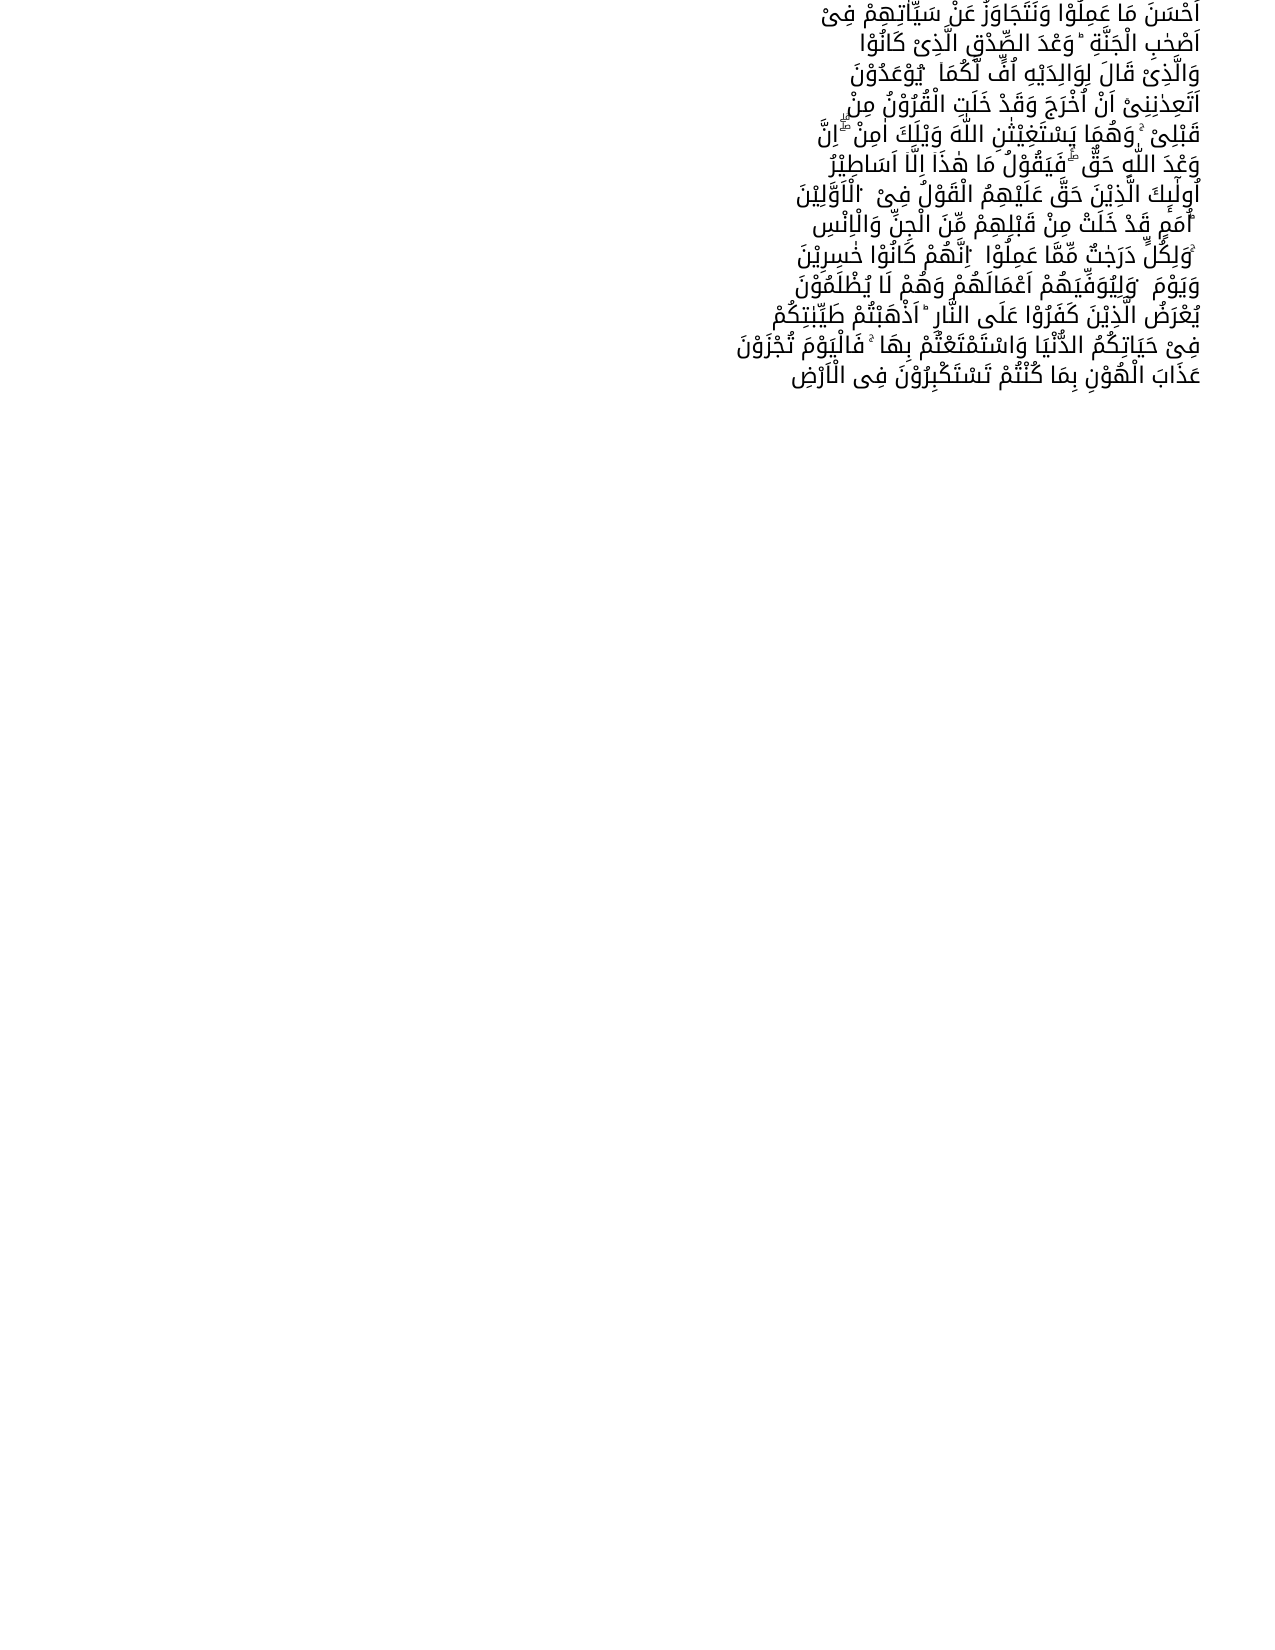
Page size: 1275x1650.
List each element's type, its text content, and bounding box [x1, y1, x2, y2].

text فِیْ حَیَاتِكُمُ الدُّنْیَا وَاسْتَمْتَعْتُمْ بِهَا ۚ فَالْیَوْمَ تُجْزَوْنَ [75, 332, 1200, 359]
text یُوْعَدُوْنَ ۟ وَالَّذِیْ قَالَ لِوَالِدَیْهِ اُفٍّ لَّكُمَاۤ [75, 60, 1200, 87]
text الْاَوَّلِیْنَ ۟ اُولٰٓىِٕكَ الَّذِیْنَ حَقَّ عَلَیْهِمُ الْقَوْلُ فِیْۤ [75, 181, 1200, 208]
text اُمَمٍ قَدْ خَلَتْ مِنْ قَبْلِهِمْ مِّنَ الْجِنِّ وَالْاِنْسِ ؕ [75, 211, 1200, 238]
text قَبْلِیْ ۚ وَهُمَا یَسْتَغِیْثٰنِ اللّٰهَ وَیْلَكَ اٰمِنْ ۖۗ اِنَّ [75, 121, 1200, 147]
text وَلِیُوَفِّیَهُمْ اَعْمَالَهُمْ وَهُمْ لَا یُظْلَمُوْنَ ۟ وَیَوْمَ [75, 272, 1200, 298]
text عَذَابَ الْهُوْنِ بِمَا كُنْتُمْ تَسْتَكْبِرُوْنَ فِی الْاَرْضِ [75, 362, 1200, 389]
text اَحْسَنَ مَا عَمِلُوْا وَنَتَجَاوَزُ عَنْ سَیِّاٰتِهِمْ فِیْۤ [75, 0, 1200, 26]
text وَعْدَ اللّٰهِ حَقٌّ ۖۚ فَیَقُوْلُ مَا هٰذَاۤ اِلَّاۤ اَسَاطِیْرُ [75, 151, 1200, 177]
text یُعْرَضُ الَّذِیْنَ كَفَرُوْا عَلَی النَّارِ ؕ اَذْهَبْتُمْ طَیِّبٰتِكُمْ [75, 302, 1200, 328]
text اِنَّهُمْ كَانُوْا خٰسِرِیْنَ ۟ وَلِكُلٍّ دَرَجٰتٌ مِّمَّا عَمِلُوْا ۚ [75, 242, 1200, 268]
text اَتَعِدٰنِنِیْۤ اَنْ اُخْرَجَ وَقَدْ خَلَتِ الْقُرُوْنُ مِنْ [75, 91, 1200, 117]
text اَصْحٰبِ الْجَنَّةِ ؕ وَعْدَ الصِّدْقِ الَّذِیْ كَانُوْا [75, 30, 1200, 57]
